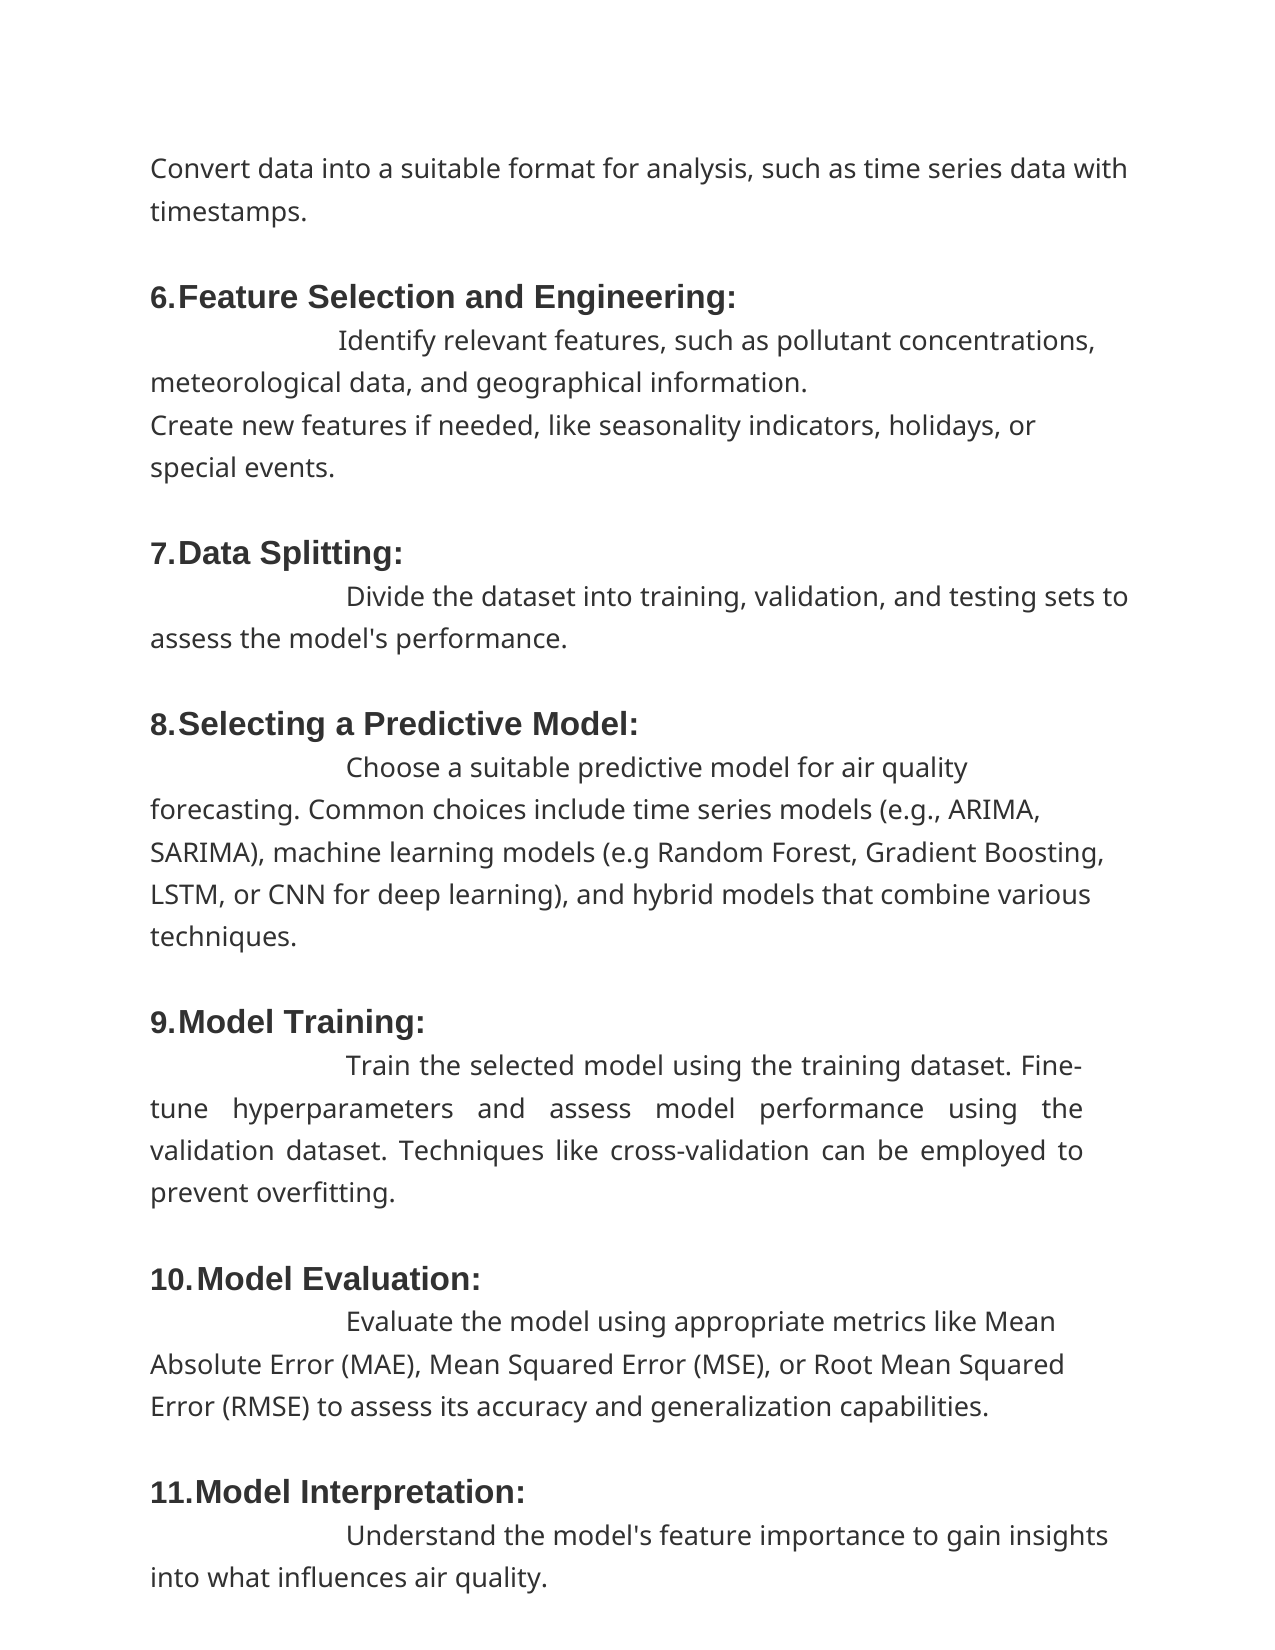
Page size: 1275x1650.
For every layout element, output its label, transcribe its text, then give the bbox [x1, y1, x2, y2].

subtitle Model Interpretation: [150, 1472, 1139, 1511]
text Evaluate the model using appropriate metrics like Mean Absolute Error (MAE), Mean Squared Error (MSE), or Root Mean Squared Error (RMSE) to assess its accuracy and generalization capabilities. [150, 1303, 1116, 1424]
subtitle Data Splitting: [150, 533, 1139, 571]
subtitle Model Training: [150, 1003, 1139, 1041]
text Create new features if needed, like seasonality indicators, holidays, or special events. [150, 406, 1120, 485]
text Divide the dataset into training, validation, and testing sets to assess the model's performance. [150, 577, 1139, 656]
text Convert data into a suitable format for analysis, such as time series data with timestamps. [150, 150, 1139, 229]
text Understand the model's feature importance to gain insights into what influences air quality. [150, 1516, 1139, 1596]
subtitle Model Evaluation: [150, 1258, 1139, 1297]
subtitle Selecting a Predictive Model: [150, 704, 1139, 743]
text Choose a suitable predictive model for air quality forecasting. Common choices include time series models (e.g., ARIMA, SARIMA), machine learning models (e.g Random Forest, Gradient Boosting, LSTM, or CNN for deep learning), and hybrid models that combine various techniques. [150, 748, 1120, 955]
text Train the selected model using the training dataset. Fine-tune hyperparameters and assess model performance using the validation dataset. Techniques like cross-validation can be employed to prevent overfitting. [150, 1047, 1083, 1211]
text Identify relevant features, such as pollutant concentrations, meteorological data, and geographical information. [150, 321, 1139, 400]
subtitle Feature Selection and Engineering: [150, 277, 1139, 315]
